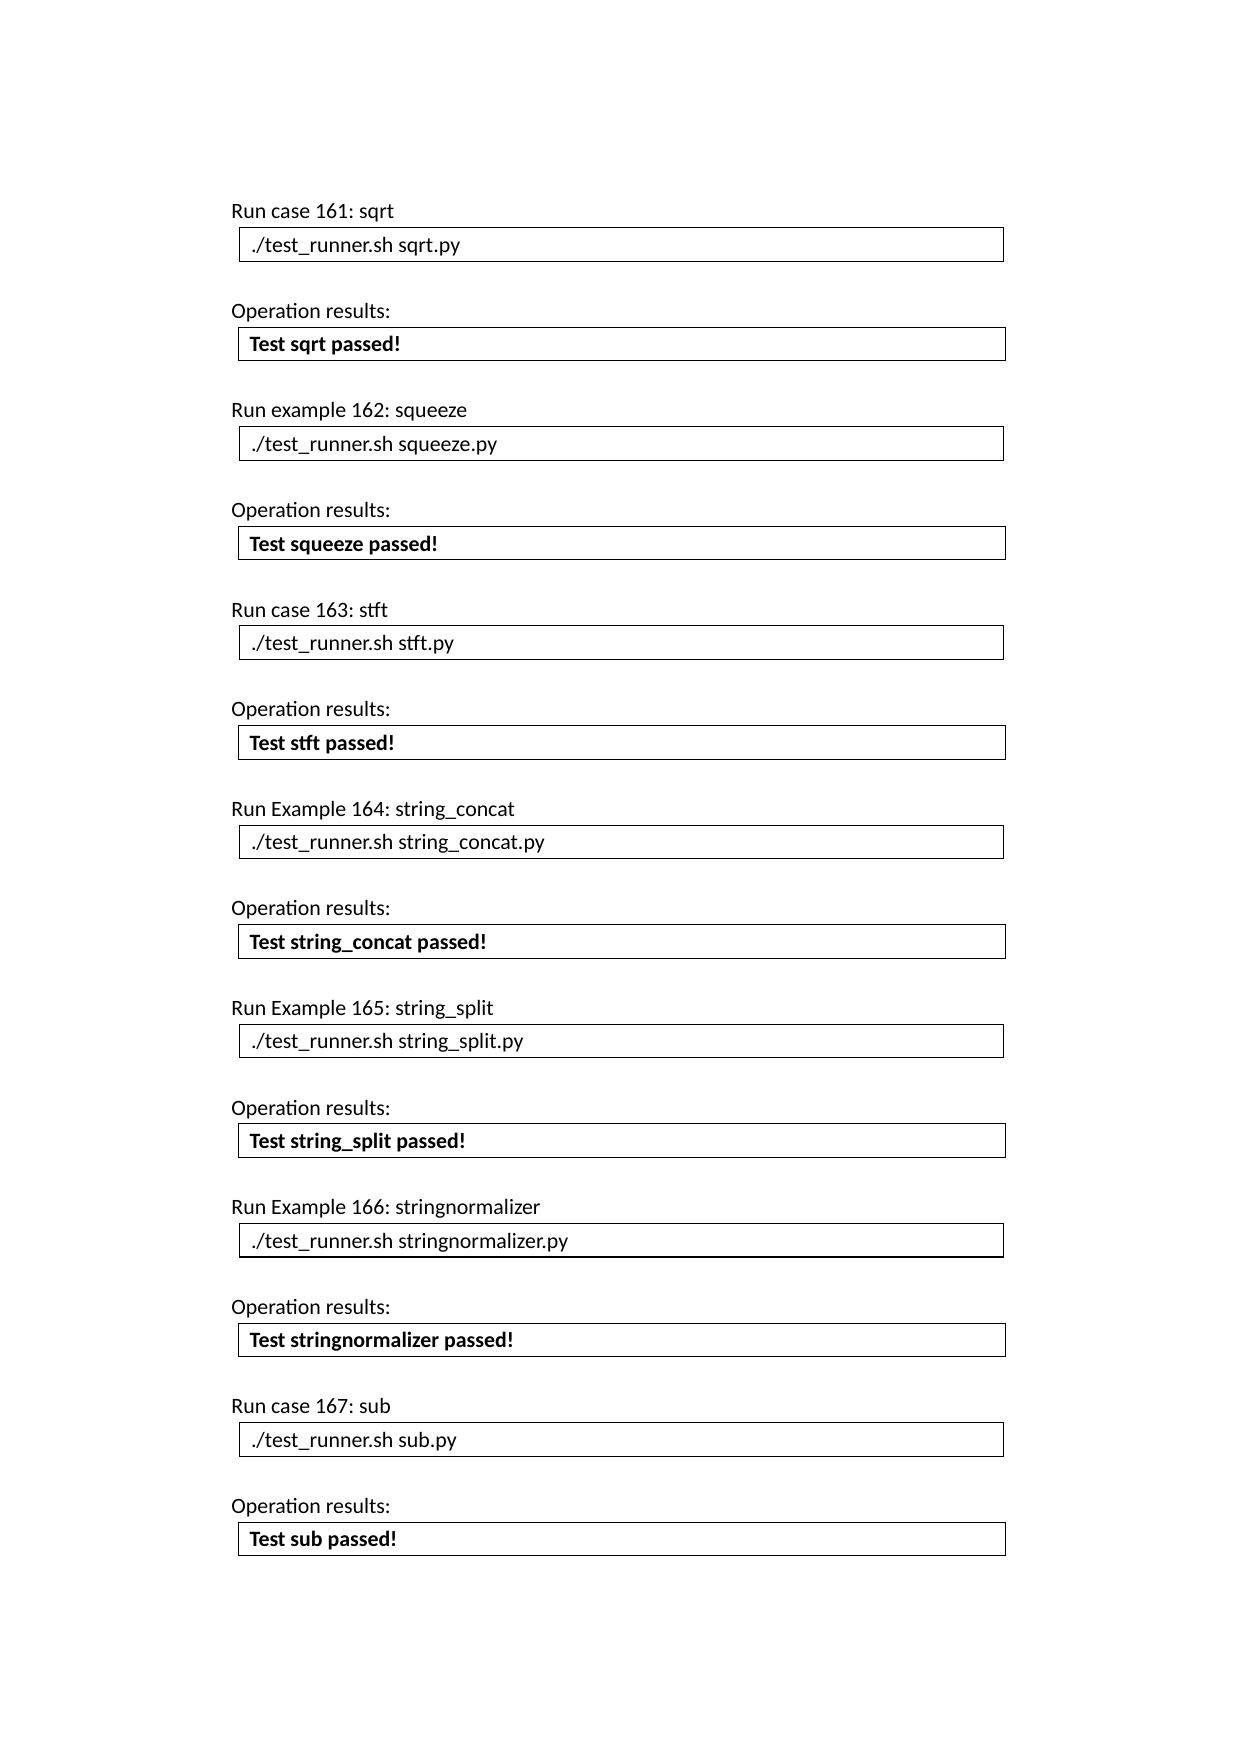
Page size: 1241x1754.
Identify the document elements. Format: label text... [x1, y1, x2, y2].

text Operation results: [187, 692, 1053, 725]
text Run example 162: squeeze [187, 394, 1053, 426]
table_header ./test_runner.sh sqrt.py [240, 228, 1003, 261]
text Run case 163: stft [187, 593, 1053, 625]
table_header Test string_split passed! [239, 1124, 1005, 1157]
table_header ./test_runner.sh string_concat.py [240, 826, 1003, 858]
text Run Example 164: string_concat [187, 792, 1053, 824]
table_header ./test_runner.sh stft.py [240, 626, 1003, 659]
text Run Example 165: string_split [187, 991, 1053, 1024]
text Run case 161: sqrt [187, 194, 1053, 227]
table_header ./test_runner.sh stringnormalizer.py [240, 1224, 1003, 1256]
table_header Test sub passed! [239, 1523, 1005, 1555]
text Operation results: [187, 1290, 1053, 1322]
table_header Test string_concat passed! [239, 925, 1005, 958]
table_header ./test_runner.sh sub.py [240, 1423, 1003, 1456]
text Operation results: [187, 1091, 1053, 1123]
table_header Test sqrt passed! [239, 328, 1005, 360]
table_header Test stft passed! [239, 726, 1005, 758]
text Run case 167: sub [187, 1389, 1053, 1422]
table_header Test squeeze passed! [239, 527, 1005, 559]
table_header ./test_runner.sh squeeze.py [240, 427, 1003, 460]
table_header Test stringnormalizer passed! [239, 1324, 1005, 1356]
text Run Example 166: stringnormalizer [187, 1190, 1053, 1223]
text Operation results: [187, 892, 1053, 924]
text Operation results: [187, 1489, 1053, 1522]
text Operation results: [187, 493, 1053, 526]
table_header ./test_runner.sh string_split.py [240, 1025, 1003, 1057]
text Operation results: [187, 294, 1053, 327]
